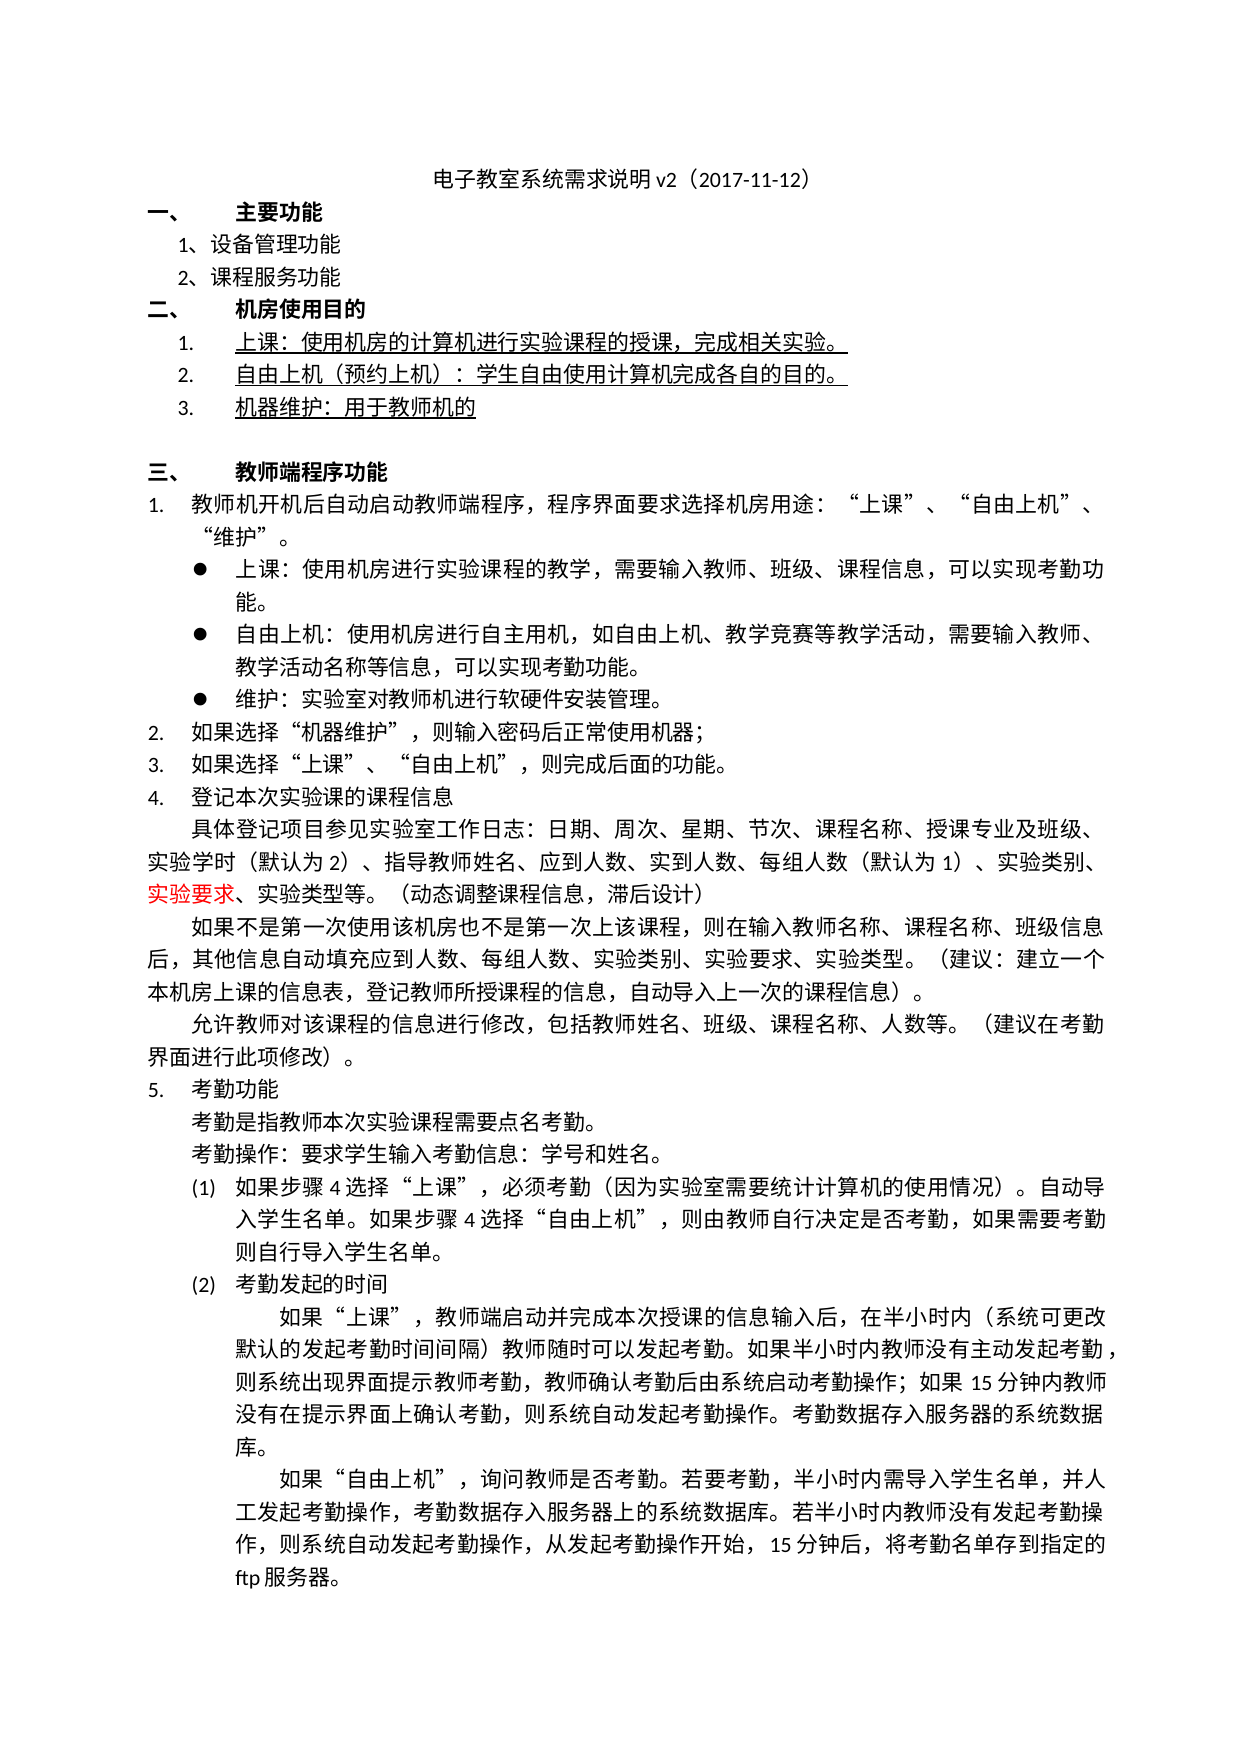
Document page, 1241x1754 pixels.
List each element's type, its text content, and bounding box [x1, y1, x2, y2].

list 主要功能 [148, 194, 1107, 227]
text 具体登记项目参见实验室工作日志：日期、周次、星期、节次、课程名称、授课专业及班级、实验学时（默认为2）、指导教师姓名、应到人数、实到人数、每组人数（默认为1）、实验类别、实验要求、实验类型等。（动态调整课程信息，滞后设计） [148, 812, 1107, 909]
list 如果“上课”，教师端启动并完成本次授课的信息输入后，在半小时内（系统可更改默认的发起考勤时间间隔）教师随时可以发起考勤。如果半小时内教师没有主动发起考勤，则系统出现界面提示教师考勤，教师确认考勤后由系统启动考勤操作；如果15分钟内教师没有在提示界面上确认考勤，则系统自动发起考勤操作。考勤数据存入服务器的系统数据库。 [235, 1299, 1107, 1462]
list 教师端程序功能 [148, 454, 1107, 487]
list 上课：使用机房的计算机进行实验课程的授课，完成相关实验。 [177, 324, 1107, 357]
list 如果步骤4选择“上课”，必须考勤（因为实验室需要统计计算机的使用情况）。自动导入学生名单。如果步骤4选择“自由上机”，则由教师自行决定是否考勤，如果需要考勤则自行导入学生名单。 [191, 1169, 1107, 1267]
list 自由上机（预约上机）：学生自由使用计算机完成各自的目的。 [177, 357, 1107, 389]
list 机房使用目的 [148, 292, 1107, 324]
text 允许教师对该课程的信息进行修改，包括教师姓名、班级、课程名称、人数等。（建议在考勤界面进行此项修改）。 [148, 1007, 1107, 1072]
list 登记本次实验课的课程信息 [148, 779, 1107, 812]
list 维护：实验室对教师机进行软硬件安装管理。 [192, 682, 1107, 714]
list 自由上机：使用机房进行自主用机，如自由上机、教学竞赛等教学活动，需要输入教师、教学活动名称等信息，可以实现考勤功能。 [192, 617, 1107, 682]
text 1、设备管理功能 [177, 227, 1107, 259]
list 考勤功能 [148, 1072, 1107, 1104]
text 考勤是指教师本次实验课程需要点名考勤。 [148, 1104, 1107, 1137]
text 2、课程服务功能 [177, 259, 1107, 292]
list 教师机开机后自动启动教师端程序，程序界面要求选择机房用途：“上课”、“自由上机”、“维护”。 [148, 487, 1107, 552]
list 机器维护：用于教师机的 [177, 389, 1107, 422]
text 如果不是第一次使用该机房也不是第一次上该课程，则在输入教师名称、课程名称、班级信息后，其他信息自动填充应到人数、每组人数、实验类别、实验要求、实验类型。（建议：建立一个本机房上课的信息表，登记教师所授课程的信息，自动导入上一次的课程信息）。 [148, 909, 1107, 1007]
list 如果“自由上机”，询问教师是否考勤。若要考勤，半小时内需导入学生名单，并人工发起考勤操作，考勤数据存入服务器上的系统数据库。若半小时内教师没有发起考勤操作，则系统自动发起考勤操作，从发起考勤操作开始，15分钟后，将考勤名单存到指定的ftp服务器。 [235, 1462, 1107, 1592]
list 考勤发起的时间 [191, 1267, 1107, 1299]
list 上课：使用机房进行实验课程的教学，需要输入教师、班级、课程信息，可以实现考勤功能。 [192, 552, 1107, 617]
list 如果选择“上课”、“自由上机”，则完成后面的功能。 [148, 747, 1107, 779]
text 考勤操作：要求学生输入考勤信息：学号和姓名。 [148, 1137, 1107, 1169]
list 如果选择“机器维护”，则输入密码后正常使用机器； [148, 714, 1107, 747]
text 电子教室系统需求说明v2（2017-11-12） [148, 162, 1107, 194]
